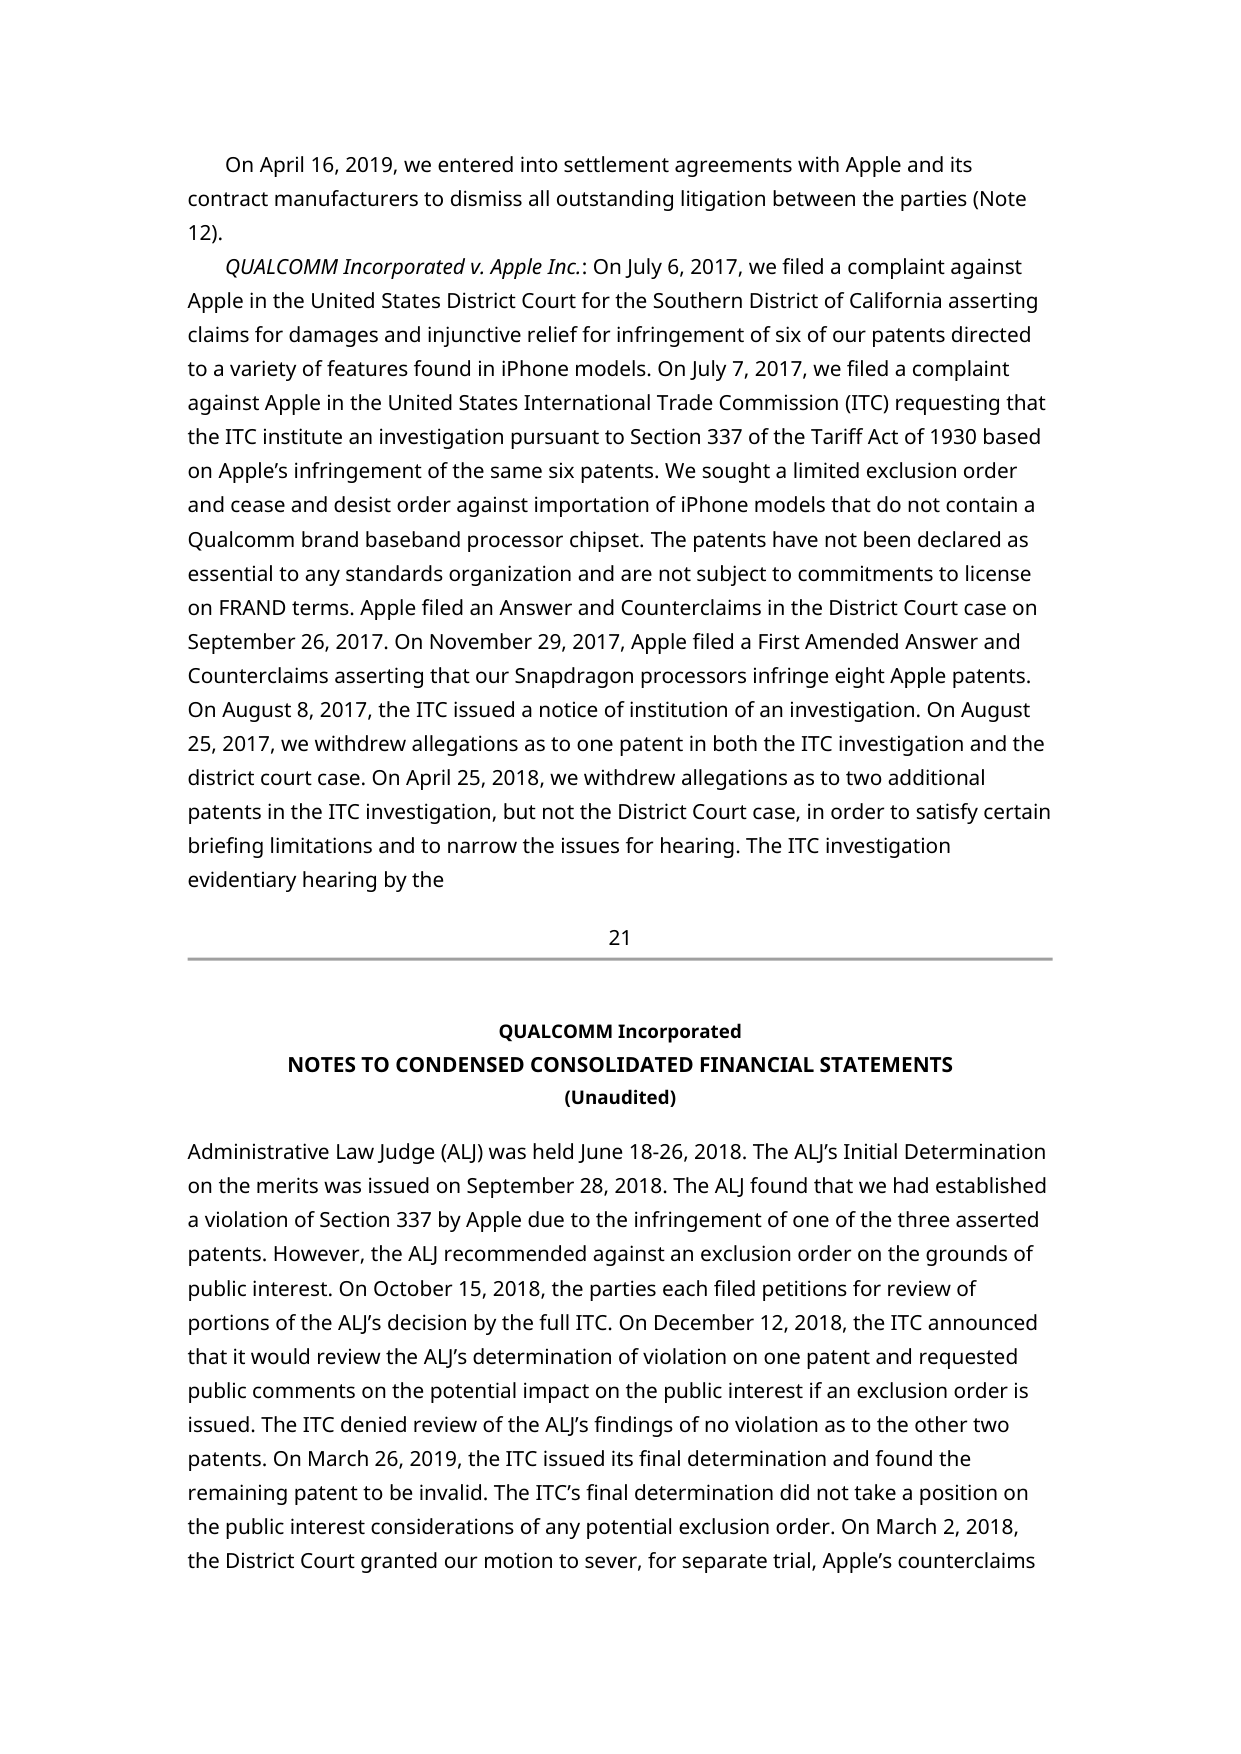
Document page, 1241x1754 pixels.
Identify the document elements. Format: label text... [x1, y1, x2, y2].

text On April 16, 2019, we entered into settlement agreements with Apple and its contract manufacturers to dismiss all outstanding litigation between the parties (Note 12). [187, 150, 1053, 247]
text 21 [187, 923, 1053, 952]
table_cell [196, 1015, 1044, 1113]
text QUALCOMM Incorporated v. Apple Inc.: On July 6, 2017, we filed a complaint against Apple in the United States District Court for the Southern District of California asserting claims for damages and injunctive relief for infringement of six of our patents directed to a variety of features found in iPhone models. On July 7, 2017, we filed a complaint against Apple in the United States International Trade Commission (ITC) requesting that the ITC institute an investigation pursuant to Section 337 of the Tariff Act of 1930 based on Apple’s infringement of the same six patents. We sought a limited exclusion order and cease and desist order against importation of iPhone models that do not contain a Qualcomm brand baseband processor chipset. The patents have not been declared as essential to any standards organization and are not subject to commitments to license on FRAND terms. Apple filed an Answer and Counterclaims in the District Court case on September 26, 2017. On November 29, 2017, Apple filed a First Amended Answer and Counterclaims asserting that our Snapdragon processors infringe eight Apple patents. On August 8, 2017, the ITC issued a notice of institution of an investigation. On August 25, 2017, we withdrew allegations as to one patent in both the ITC investigation and the district court case. On April 25, 2018, we withdrew allegations as to two additional patents in the ITC investigation, but not the District Court case, in order to satisfy certain briefing limitations and to narrow the issues for hearing. The ITC investigation evidentiary hearing by the [187, 252, 1053, 894]
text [187, 1137, 1053, 1574]
